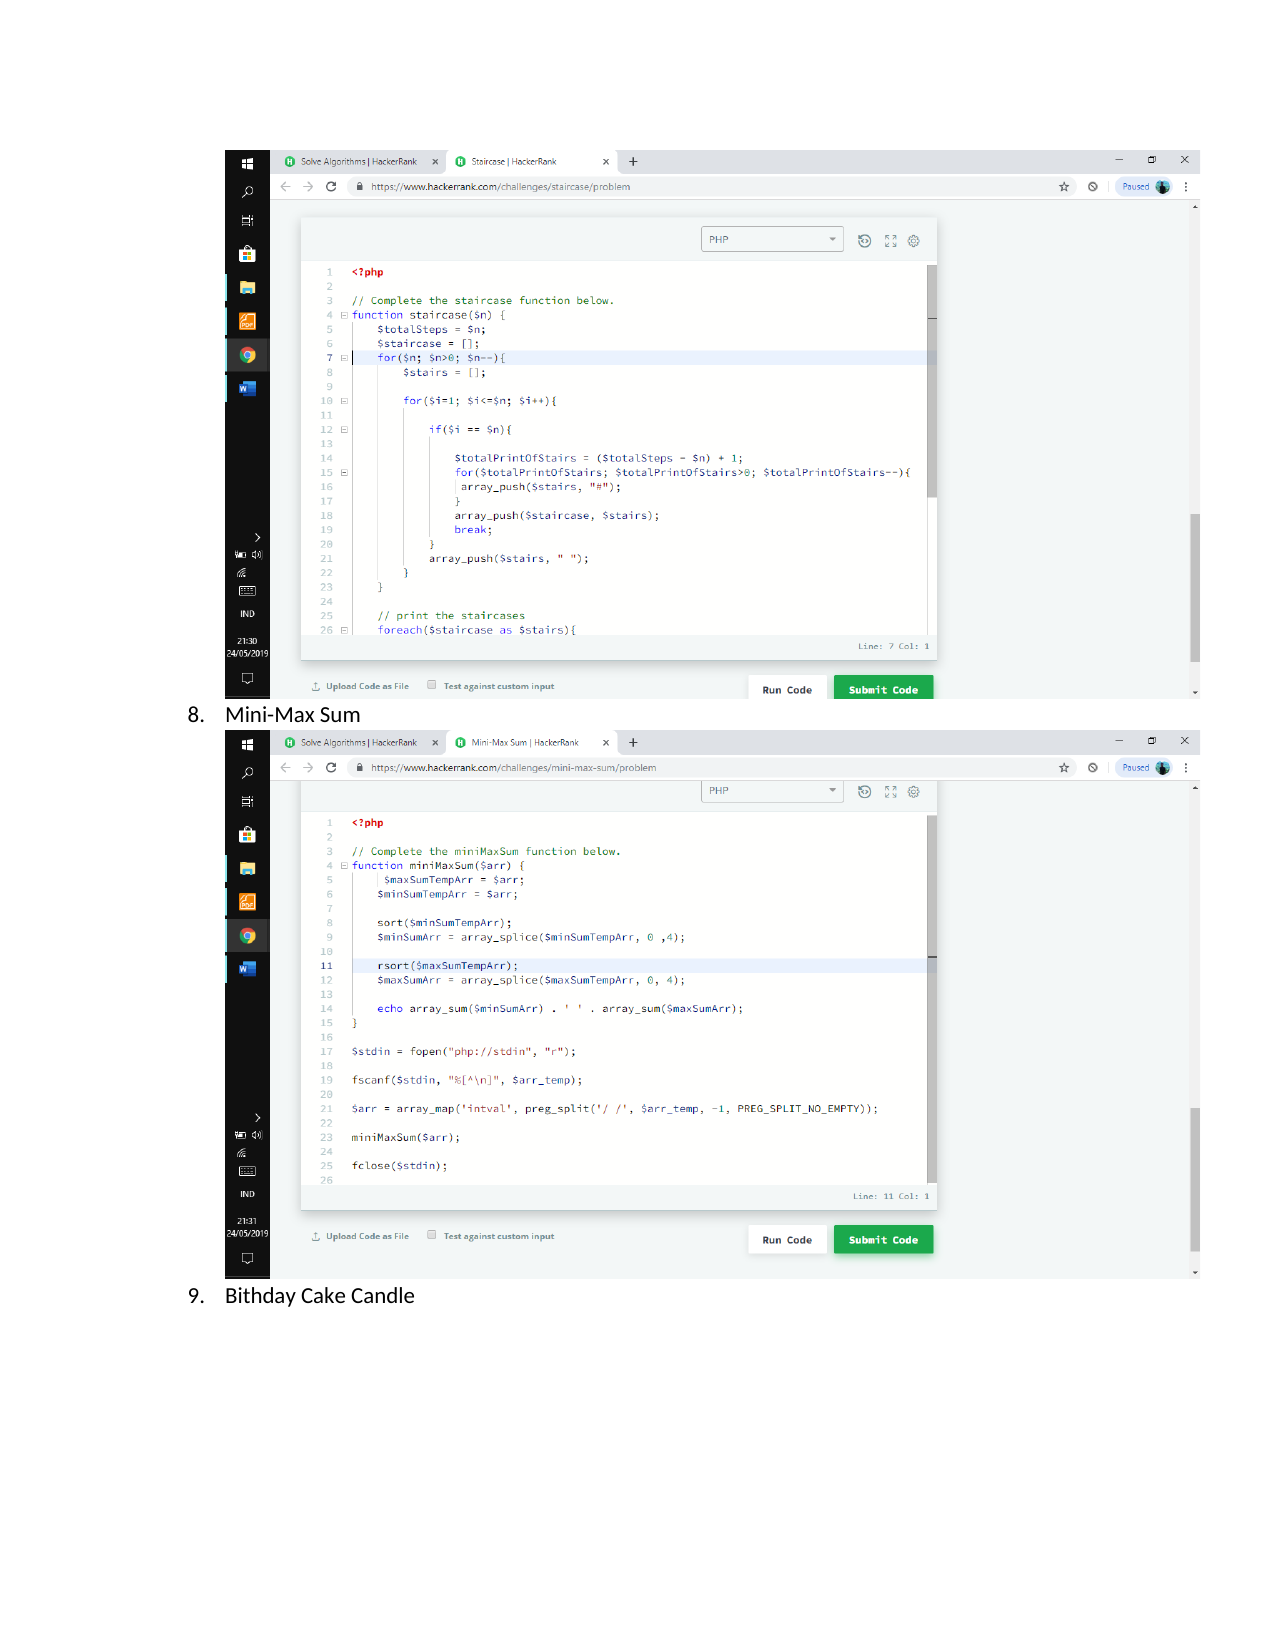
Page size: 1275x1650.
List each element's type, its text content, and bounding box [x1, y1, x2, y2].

picture [225, 150, 1200, 699]
list Bithday Cake Candle [187, 1281, 1125, 1309]
list Mini-Max Sum [187, 700, 1125, 728]
picture [225, 730, 1200, 1279]
